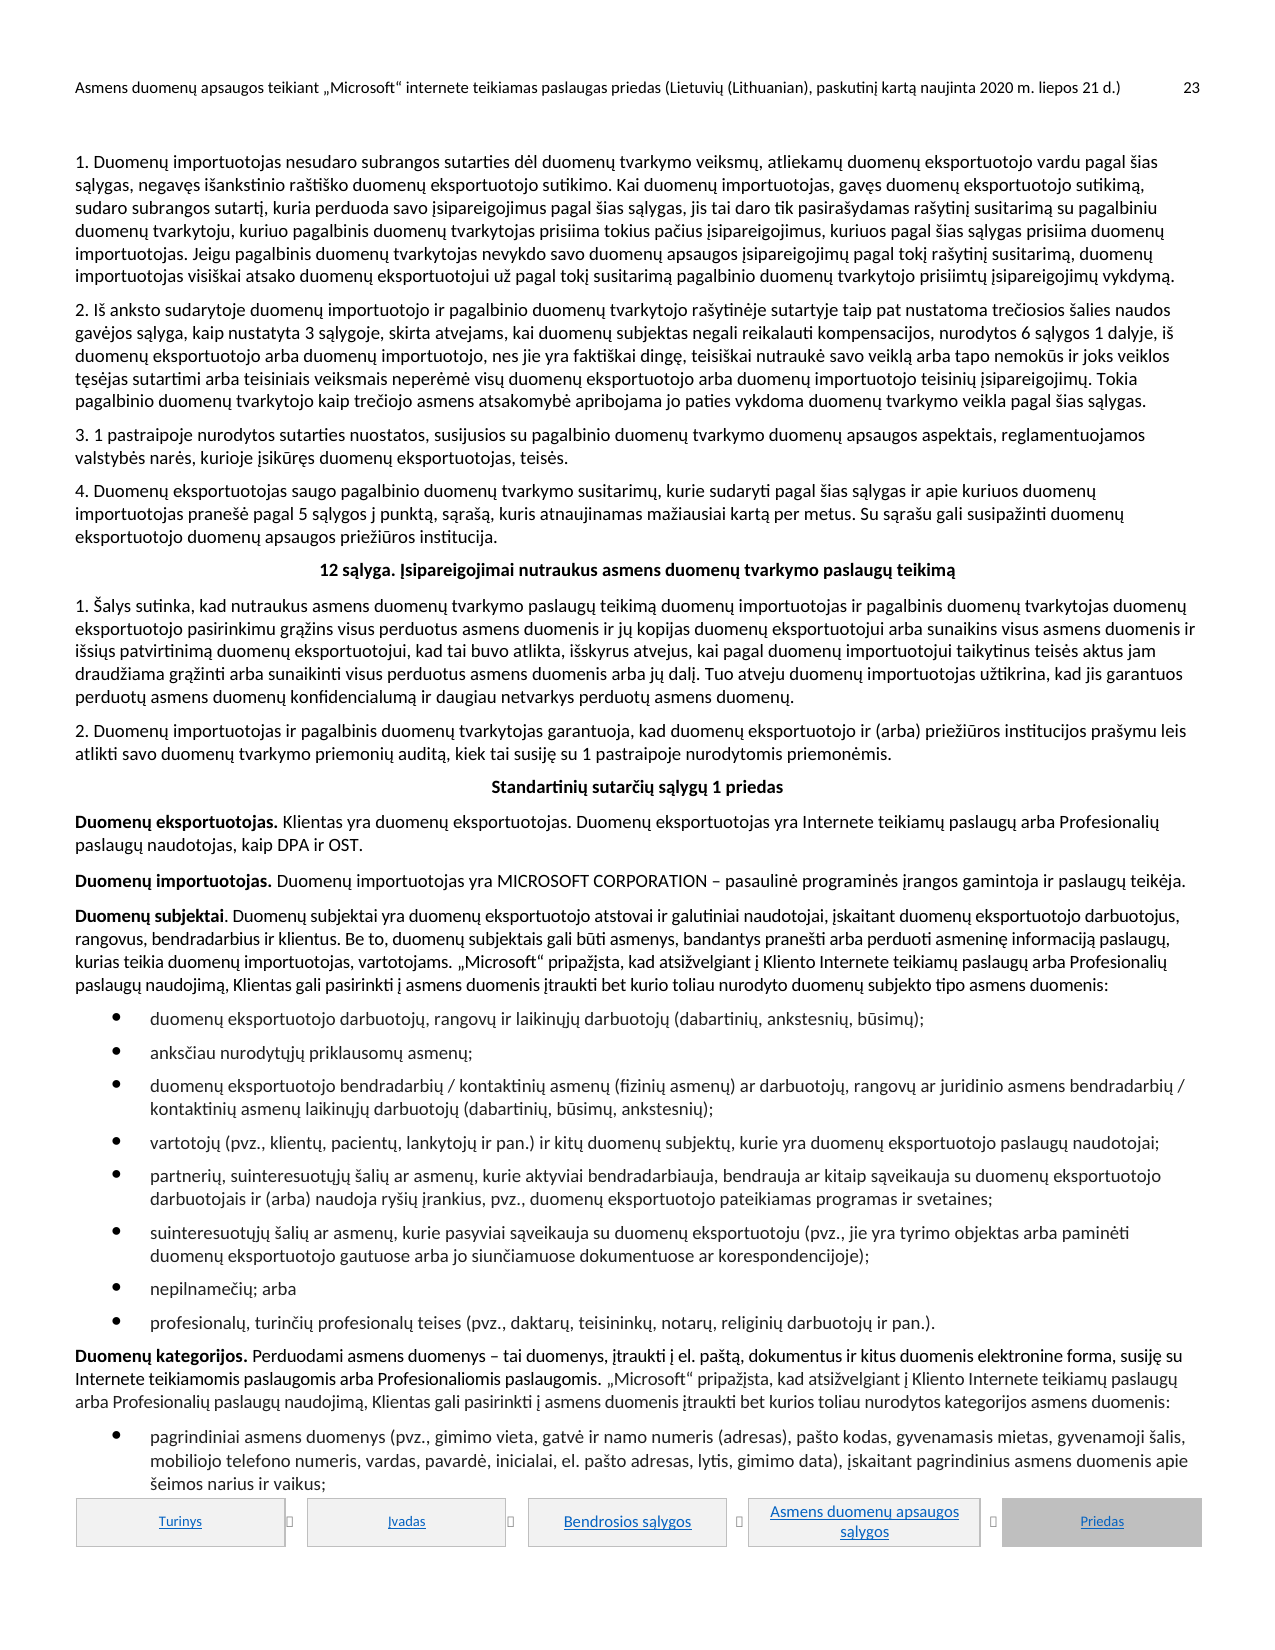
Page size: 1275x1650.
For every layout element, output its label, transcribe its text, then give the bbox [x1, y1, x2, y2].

list 1. Šalys sutinka, kad nutraukus asmens duomenų tvarkymo paslaugų teikimą duomenų importuotojas ir pagalbinis duomenų tvarkytojas duomenų eksportuotojo pasirinkimu grąžins visus perduotus asmens duomenis ir jų kopijas duomenų eksportuotojui arba sunaikins visus asmens duomenis ir išsiųs patvirtinimą duomenų eksportuotojui, kad tai buvo atlikta, išskyrus atvejus, kai pagal duomenų importuotojui taikytinus teisės aktus jam draudžiama grąžinti arba sunaikinti visus perduotus asmens duomenis arba jų dalį. Tuo atveju duomenų importuotojas užtikrina, kad jis garantuos perduotų asmens duomenų konfidencialumą ir daugiau netvarkys perduotų asmens duomenų. [75, 594, 1200, 708]
list Duomenų subjektai. Duomenų subjektai yra duomenų eksportuotojo atstovai ir galutiniai naudotojai, įskaitant duomenų eksportuotojo darbuotojus, rangovus, bendradarbius ir klientus. Be to, duomenų subjektais gali būti asmenys, bandantys pranešti arba perduoti asmeninę informaciją paslaugų, kurias teikia duomenų importuotojas, vartotojams. „Microsoft“ pripažįsta, kad atsižvelgiant į Kliento Internete teikiamų paslaugų arba Profesionalių paslaugų naudojimą, Klientas gali pasirinkti į asmens duomenis įtraukti bet kurio toliau nurodyto duomenų subjekto tipo asmens duomenis: [75, 904, 1200, 996]
list Duomenų kategorijos. Perduodami asmens duomenys – tai duomenys, įtraukti į el. paštą, dokumentus ir kitus duomenis elektronine forma, susiję su Internete teikiamomis paslaugomis arba Profesionaliomis paslaugomis. „Microsoft“ pripažįsta, kad atsižvelgiant į Kliento Internete teikiamų paslaugų arba Profesionalių paslaugų naudojimą, Klientas gali pasirinkti į asmens duomenis įtraukti bet kurios toliau nurodytos kategorijos asmens duomenis: [75, 1344, 1200, 1413]
list 2. Iš anksto sudarytoje duomenų importuotojo ir pagalbinio duomenų tvarkytojo rašytinėje sutartyje taip pat nustatoma trečiosios šalies naudos gavėjos sąlyga, kaip nustatyta 3 sąlygoje, skirta atvejams, kai duomenų subjektas negali reikalauti kompensacijos, nurodytos 6 sąlygos 1 dalyje, iš duomenų eksportuotojo arba duomenų importuotojo, nes jie yra faktiškai dingę, teisiškai nutraukė savo veiklą arba tapo nemokūs ir joks veiklos tęsėjas sutartimi arba teisiniais veiksmais neperėmė visų duomenų eksportuotojo arba duomenų importuotojo teisinių įsipareigojimų. Tokia pagalbinio duomenų tvarkytojo kaip trečiojo asmens atsakomybė apribojama jo paties vykdoma duomenų tvarkymo veikla pagal šias sąlygas. [75, 298, 1200, 412]
list 1. Duomenų importuotojas nesudaro subrangos sutarties dėl duomenų tvarkymo veiksmų, atliekamų duomenų eksportuotojo vardu pagal šias sąlygas, negavęs išankstinio raštiško duomenų eksportuotojo sutikimo. Kai duomenų importuotojas, gavęs duomenų eksportuotojo sutikimą, sudaro subrangos sutartį, kuria perduoda savo įsipareigojimus pagal šias sąlygas, jis tai daro tik pasirašydamas rašytinį susitarimą su pagalbiniu duomenų tvarkytoju, kuriuo pagalbinis duomenų tvarkytojas prisiima tokius pačius įsipareigojimus, kuriuos pagal šias sąlygas prisiima duomenų importuotojas. Jeigu pagalbinis duomenų tvarkytojas nevykdo savo duomenų apsaugos įsipareigojimų pagal tokį rašytinį susitarimą, duomenų importuotojas visiškai atsako duomenų eksportuotojui už pagal tokį susitarimą pagalbinio duomenų tvarkytojo prisiimtų įsipareigojimų vykdymą. [75, 150, 1200, 287]
list 12 sąlyga. Įsipareigojimai nutraukus asmens duomenų tvarkymo paslaugų teikimą [75, 558, 1200, 581]
list duomenų eksportuotojo bendradarbių / kontaktinių asmenų (fizinių asmenų) ar darbuotojų, rangovų ar juridinio asmens bendradarbių / kontaktinių asmenų laikinųjų darbuotojų (dabartinių, būsimų, ankstesnių); [112, 1074, 1200, 1120]
list anksčiau nurodytųjų priklausomų asmenų; [112, 1041, 1200, 1064]
list vartotojų (pvz., klientų, pacientų, lankytojų ir pan.) ir kitų duomenų subjektų, kurie yra duomenų eksportuotojo paslaugų naudotojai; [112, 1131, 1200, 1154]
list Standartinių sutarčių sąlygų 1 priedas [75, 775, 1200, 798]
list partnerių, suinteresuotųjų šalių ar asmenų, kurie aktyviai bendradarbiauja, bendrauja ar kitaip sąveikauja su duomenų eksportuotojo darbuotojais ir (arba) naudoja ryšių įrankius, pvz., duomenų eksportuotojo pateikiamas programas ir svetaines; [112, 1164, 1200, 1210]
list Duomenų eksportuotojas. Klientas yra duomenų eksportuotojas. Duomenų eksportuotojas yra Internete teikiamų paslaugų arba Profesionalių paslaugų naudotojas, kaip DPA ir OST. [75, 810, 1200, 856]
list duomenų eksportuotojo darbuotojų, rangovų ir laikinųjų darbuotojų (dabartinių, ankstesnių, būsimų); [112, 1007, 1200, 1030]
list suinteresuotųjų šalių ar asmenų, kurie pasyviai sąveikauja su duomenų eksportuotoju (pvz., jie yra tyrimo objektas arba paminėti duomenų eksportuotojo gautuose arba jo siunčiamuose dokumentuose ar korespondencijoje); [112, 1221, 1200, 1267]
list 3. 1 pastraipoje nurodytos sutarties nuostatos, susijusios su pagalbinio duomenų tvarkymo duomenų apsaugos aspektais, reglamentuojamos valstybės narės, kurioje įsikūręs duomenų eksportuotojas, teisės. [75, 423, 1200, 469]
list 2. Duomenų importuotojas ir pagalbinis duomenų tvarkytojas garantuoja, kad duomenų eksportuotojo ir (arba) priežiūros institucijos prašymu leis atlikti savo duomenų tvarkymo priemonių auditą, kiek tai susiję su 1 pastraipoje nurodytomis priemonėmis. [75, 719, 1200, 764]
list Duomenų importuotojas. Duomenų importuotojas yra MICROSOFT CORPORATION – pasaulinė programinės įrangos gamintoja ir paslaugų teikėja. [75, 869, 1200, 892]
list 4. Duomenų eksportuotojas saugo pagalbinio duomenų tvarkymo susitarimų, kurie sudaryti pagal šias sąlygas ir apie kuriuos duomenų importuotojas pranešė pagal 5 sąlygos j punktą, sąrašą, kuris atnaujinamas mažiausiai kartą per metus. Su sąrašu gali susipažinti duomenų eksportuotojo duomenų apsaugos priežiūros institucija. [75, 479, 1200, 548]
list pagrindiniai asmens duomenys (pvz., gimimo vieta, gatvė ir namo numeris (adresas), pašto kodas, gyvenamasis mietas, gyvenamoji šalis, mobiliojo telefono numeris, vardas, pavardė, inicialai, el. pašto adresas, lytis, gimimo data), įskaitant pagrindinius asmens duomenis apie šeimos narius ir vaikus; [112, 1426, 1200, 1494]
list nepilnamečių; arba [112, 1277, 1200, 1300]
list profesionalų, turinčių profesionalų teises (pvz., daktarų, teisininkų, notarų, religinių darbuotojų ir pan.). [112, 1311, 1200, 1334]
